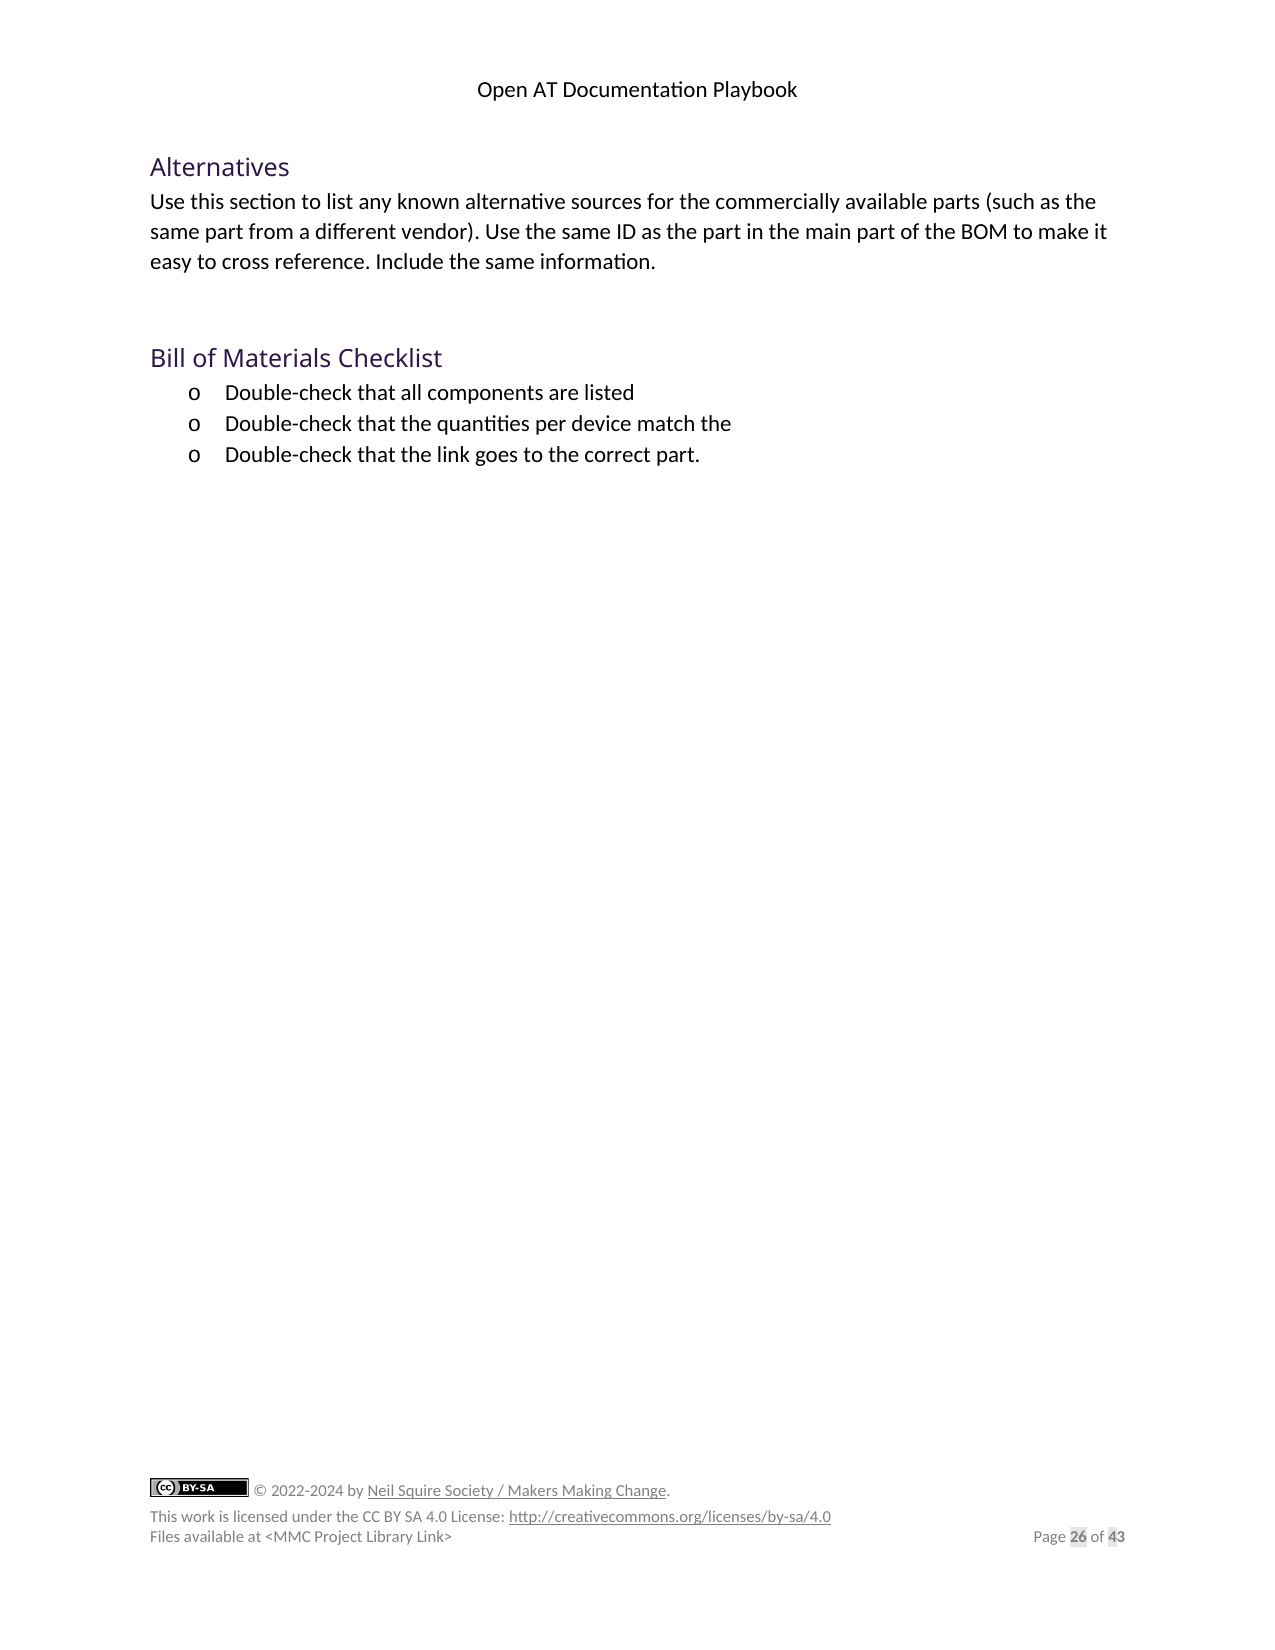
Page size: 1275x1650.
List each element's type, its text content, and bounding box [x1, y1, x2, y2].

list Double-check that the quantities per device match the [187, 409, 1125, 438]
text Use this section to list any known alternative sources for the commercially available parts (such as the same part from a different vendor). Use the same ID as the part in the main part of the BOM to make it easy to cross reference. Include the same information. [150, 187, 1125, 275]
list Double-check that the link goes to the correct part. [187, 441, 1125, 470]
subtitle Bill of Materials Checklist [150, 341, 1125, 375]
subtitle Alternatives [150, 150, 1125, 184]
list Double-check that all components are listed [187, 378, 1125, 407]
picture [150, 1478, 249, 1497]
